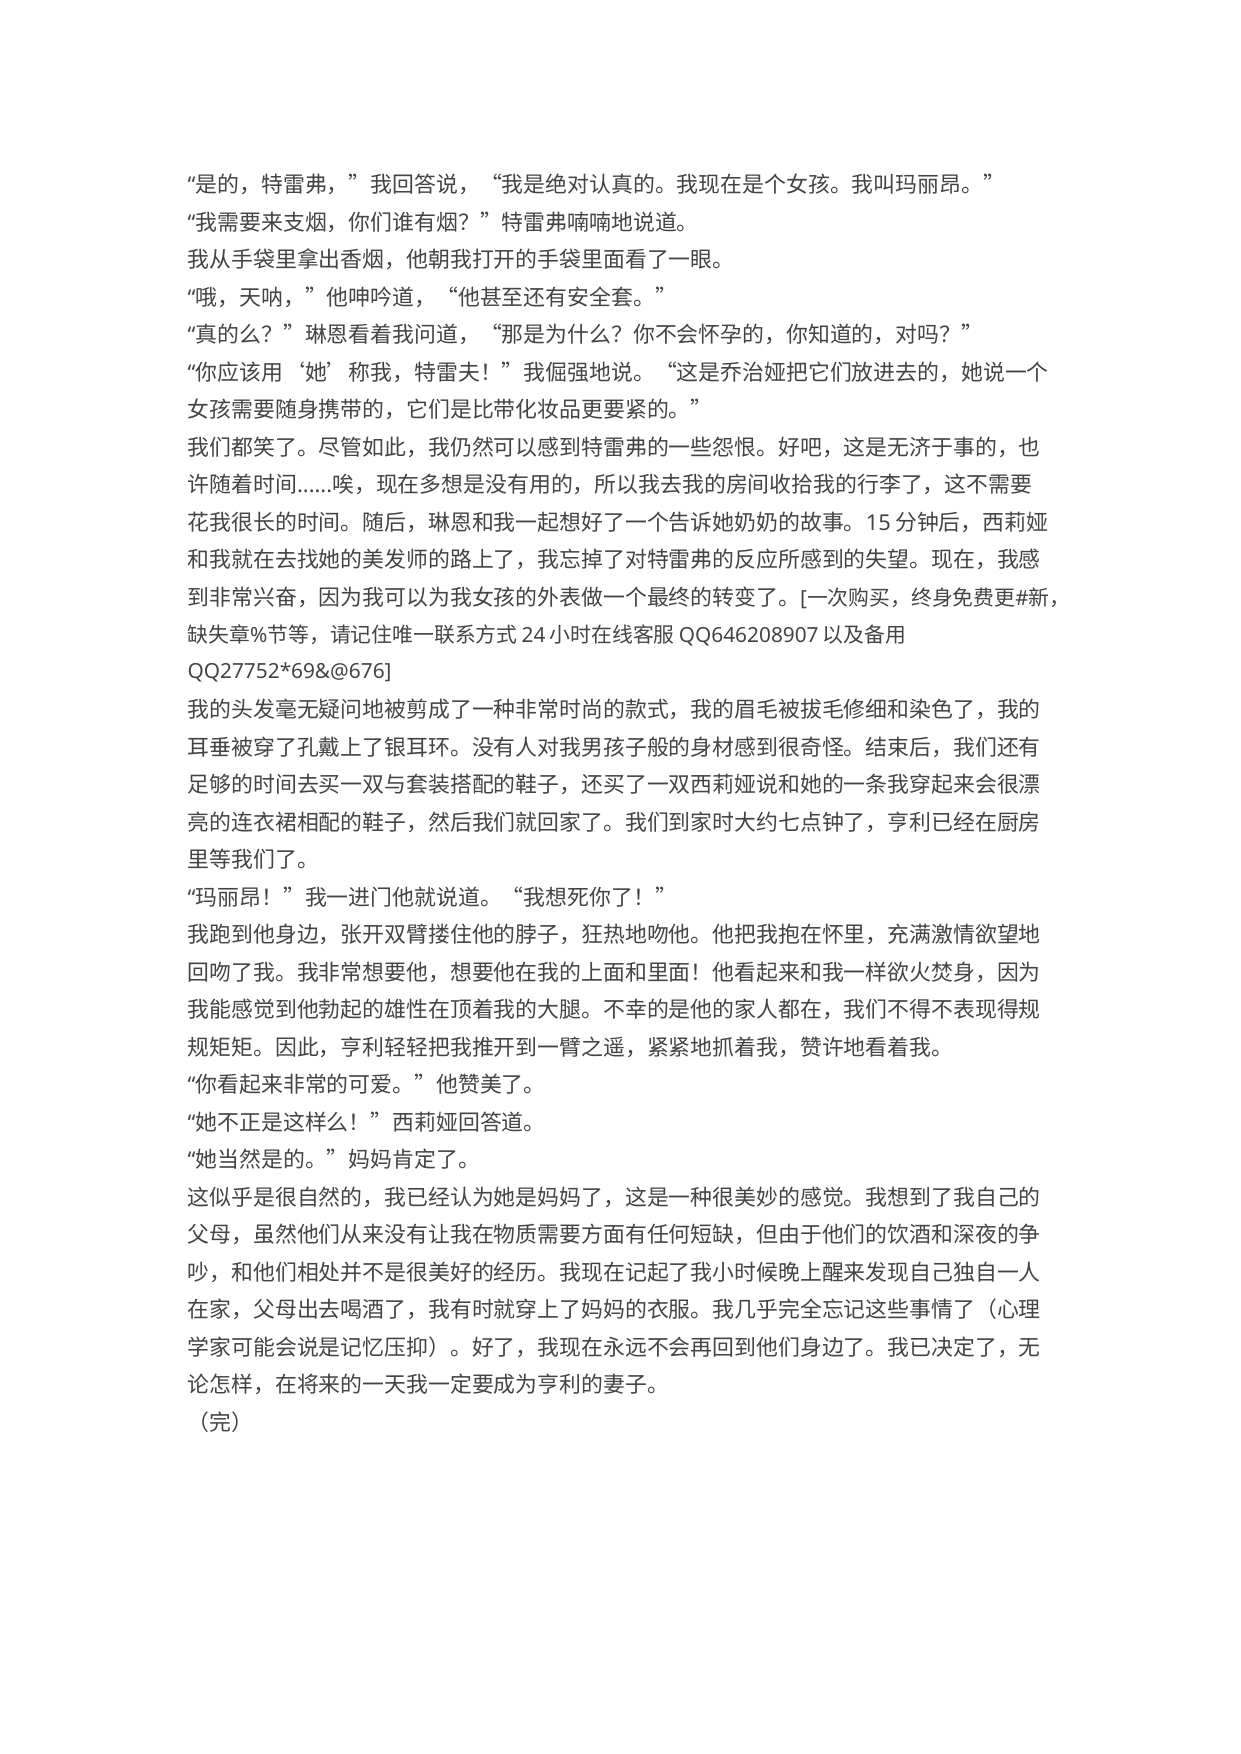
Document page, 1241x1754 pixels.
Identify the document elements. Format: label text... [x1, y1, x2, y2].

text “是的，特雷弗，”我回答说，“我是绝对认真的。我现在是个女孩。我叫玛丽昂。” [187, 164, 1053, 202]
text “她当然是的。”妈妈肯定了。 [187, 1139, 1053, 1177]
text 我们都笑了。尽管如此，我仍然可以感到特雷弗的一些怨恨。好吧，这是无济于事的，也许随着时间......唉，现在多想是没有用的，所以我去我的房间收拾我的行李了，这不需要花我很长的时间。随后，琳恩和我一起想好了一个告诉她奶奶的故事。15分钟后，西莉娅和我就在去找她的美发师的路上了，我忘掉了对特雷弗的反应所感到的失望。现在，我感到非常兴奋，因为我可以为我女孩的外表做一个最终的转变了。[一次购买，终身免费更#新，缺失章%节等，请记住唯一联系方式24小时在线客服QQ646208907以及备用QQ27752*69&@676] [187, 427, 1053, 689]
text “真的么？”琳恩看着我问道，“那是为什么？你不会怀孕的，你知道的，对吗？” [187, 314, 1053, 352]
text 我的头发毫无疑问地被剪成了一种非常时尚的款式，我的眉毛被拔毛修细和染色了，我的耳垂被穿了孔戴上了银耳环。没有人对我男孩子般的身材感到很奇怪。结束后，我们还有足够的时间去买一双与套装搭配的鞋子，还买了一双西莉娅说和她的一条我穿起来会很漂亮的连衣裙相配的鞋子，然后我们就回家了。我们到家时大约七点钟了，亨利已经在厨房里等我们了。 [187, 689, 1053, 877]
text 我跑到他身边，张开双臂搂住他的脖子，狂热地吻他。他把我抱在怀里，充满激情欲望地回吻了我。我非常想要他，想要他在我的上面和里面！他看起来和我一样欲火焚身，因为我能感觉到他勃起的雄性在顶着我的大腿。不幸的是他的家人都在，我们不得不表现得规规矩矩。因此，亨利轻轻把我推开到一臂之遥，紧紧地抓着我，赞许地看着我。 [187, 914, 1053, 1064]
text “哦，天呐，”他呻吟道，“他甚至还有安全套。” [187, 277, 1053, 314]
text “你应该用‘她’称我，特雷夫！”我倔强地说。“这是乔治娅把它们放进去的，她说一个女孩需要随身携带的，它们是比带化妆品更要紧的。” [187, 352, 1053, 427]
text 这似乎是很自然的，我已经认为她是妈妈了，这是一种很美妙的感觉。我想到了我自己的父母，虽然他们从来没有让我在物质需要方面有任何短缺，但由于他们的饮酒和深夜的争吵，和他们相处并不是很美好的经历。我现在记起了我小时候晚上醒来发现自己独自一人在家，父母出去喝酒了，我有时就穿上了妈妈的衣服。我几乎完全忘记这些事情了（心理学家可能会说是记忆压抑）。好了，我现在永远不会再回到他们身边了。我已决定了，无论怎样，在将来的一天我一定要成为亨利的妻子。 [187, 1177, 1053, 1402]
text “你看起来非常的可爱。”他赞美了。 [187, 1064, 1053, 1102]
text （完） [187, 1402, 1053, 1439]
text 我从手袋里拿出香烟，他朝我打开的手袋里面看了一眼。 [187, 239, 1053, 277]
text “我需要来支烟，你们谁有烟？”特雷弗喃喃地说道。 [187, 202, 1053, 239]
text “她不正是这样么！”西莉娅回答道。 [187, 1102, 1053, 1139]
text “玛丽昂！”我一进门他就说道。“我想死你了！” [187, 877, 1053, 914]
